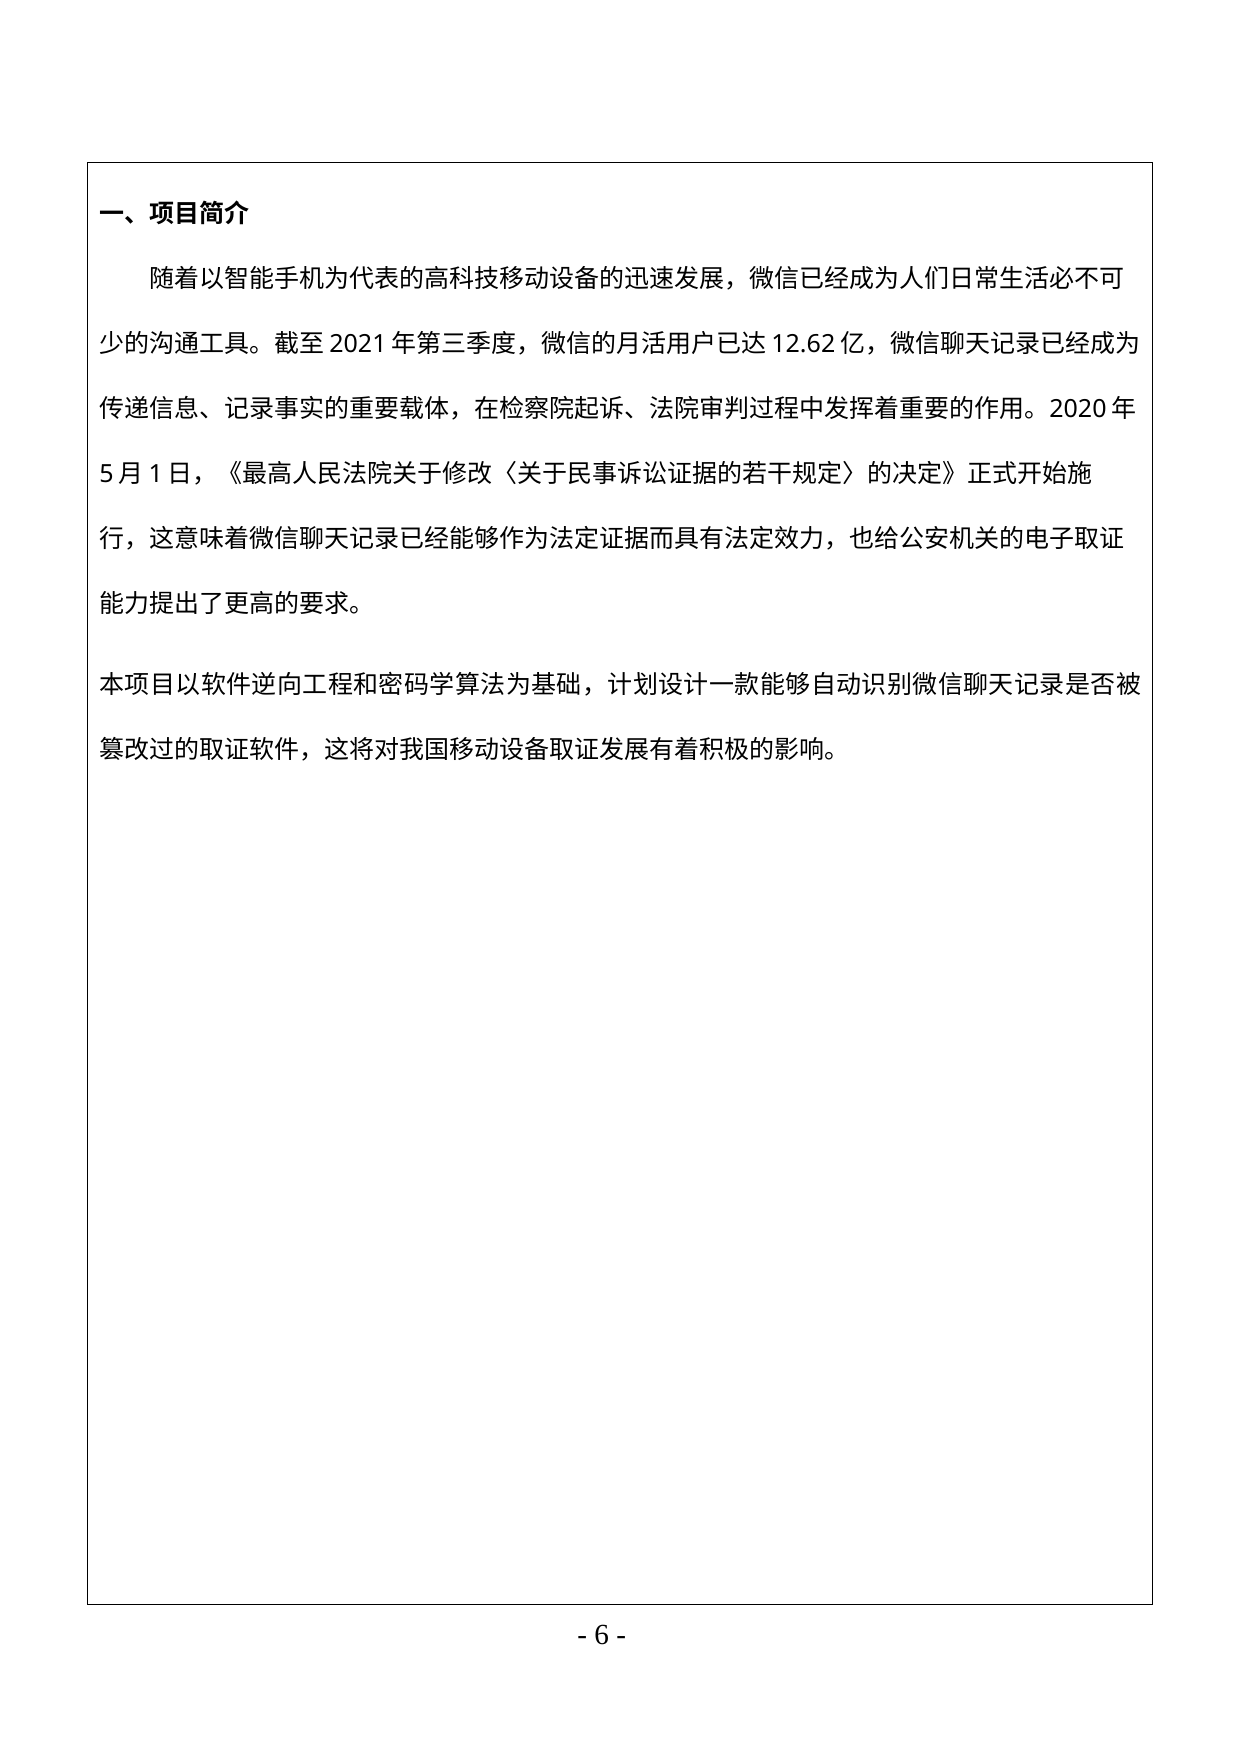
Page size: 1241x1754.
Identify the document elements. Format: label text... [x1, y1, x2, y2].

table_header 一、项目简介 随着以智能手机为代表的高科技移动设备的迅速发展，微信已经成为人们日常生活必不可少的沟通工具。截至2021年第三季度，微信的月活用户已达12.62亿，微信聊天记录已经成为传递信息、记录事实的重要载体，在检察院起诉、法院审判过程中发挥着重要的作用。2020年5月1日，《最高人民法院关于修改〈关于民事诉讼证据的若干规定〉的决定》正式开始施行，这意味着微信聊天记录已经能够作为法定证据而具有法定效力，也给公安机关的电子取证能力提出了更高的要求。 本项目以软件逆向工程和密码学算法为基础，计划设计一款能够自动识别微信聊天记录是否被篡改过的取证软件，这将对我国移动设备取证发展有着积极的影响。 [88, 163, 1152, 1604]
